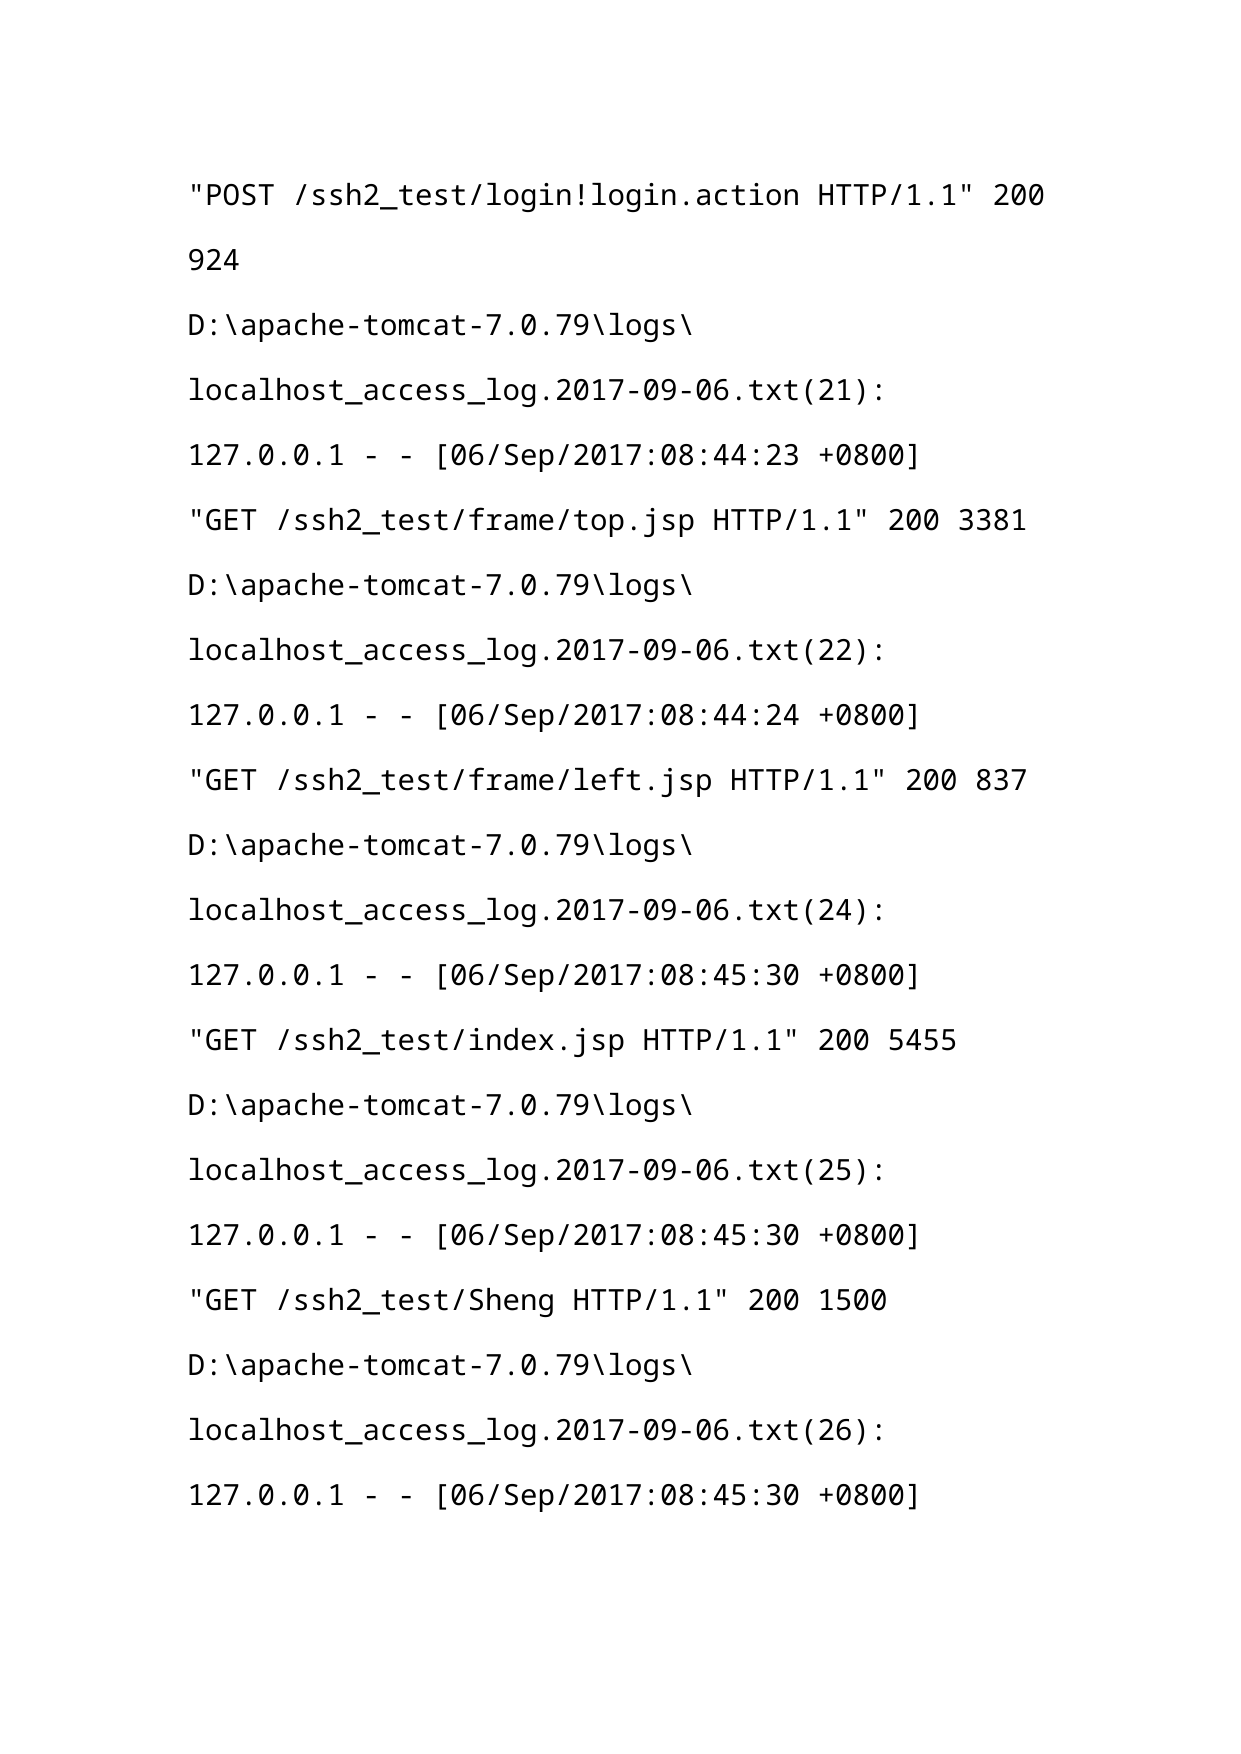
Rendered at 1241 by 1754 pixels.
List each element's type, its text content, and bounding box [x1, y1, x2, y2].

text D:\apache-tomcat-7.0.79\logs\localhost_access_log.2017-09-06.txt(22): 127.0.0.1 - - [06/Sep/2017:08:44:24 +0800] "GET /ssh2_test/frame/left.jsp HTTP/1.1" 200 837 [187, 552, 1053, 812]
text D:\apache-tomcat-7.0.79\logs\localhost_access_log.2017-09-06.txt(24): 127.0.0.1 - - [06/Sep/2017:08:45:30 +0800] "GET /ssh2_test/index.jsp HTTP/1.1" 200 5455 [187, 812, 1053, 1072]
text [187, 1332, 1053, 1527]
text D:\apache-tomcat-7.0.79\logs\localhost_access_log.2017-09-06.txt(21): 127.0.0.1 - - [06/Sep/2017:08:44:23 +0800] "GET /ssh2_test/frame/top.jsp HTTP/1.1" 200 3381 [187, 292, 1053, 552]
text D:\apache-tomcat-7.0.79\logs\localhost_access_log.2017-09-06.txt(25): 127.0.0.1 - - [06/Sep/2017:08:45:30 +0800] "GET /ssh2_test/Sheng HTTP/1.1" 200 1500 [187, 1072, 1053, 1332]
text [187, 162, 1053, 292]
